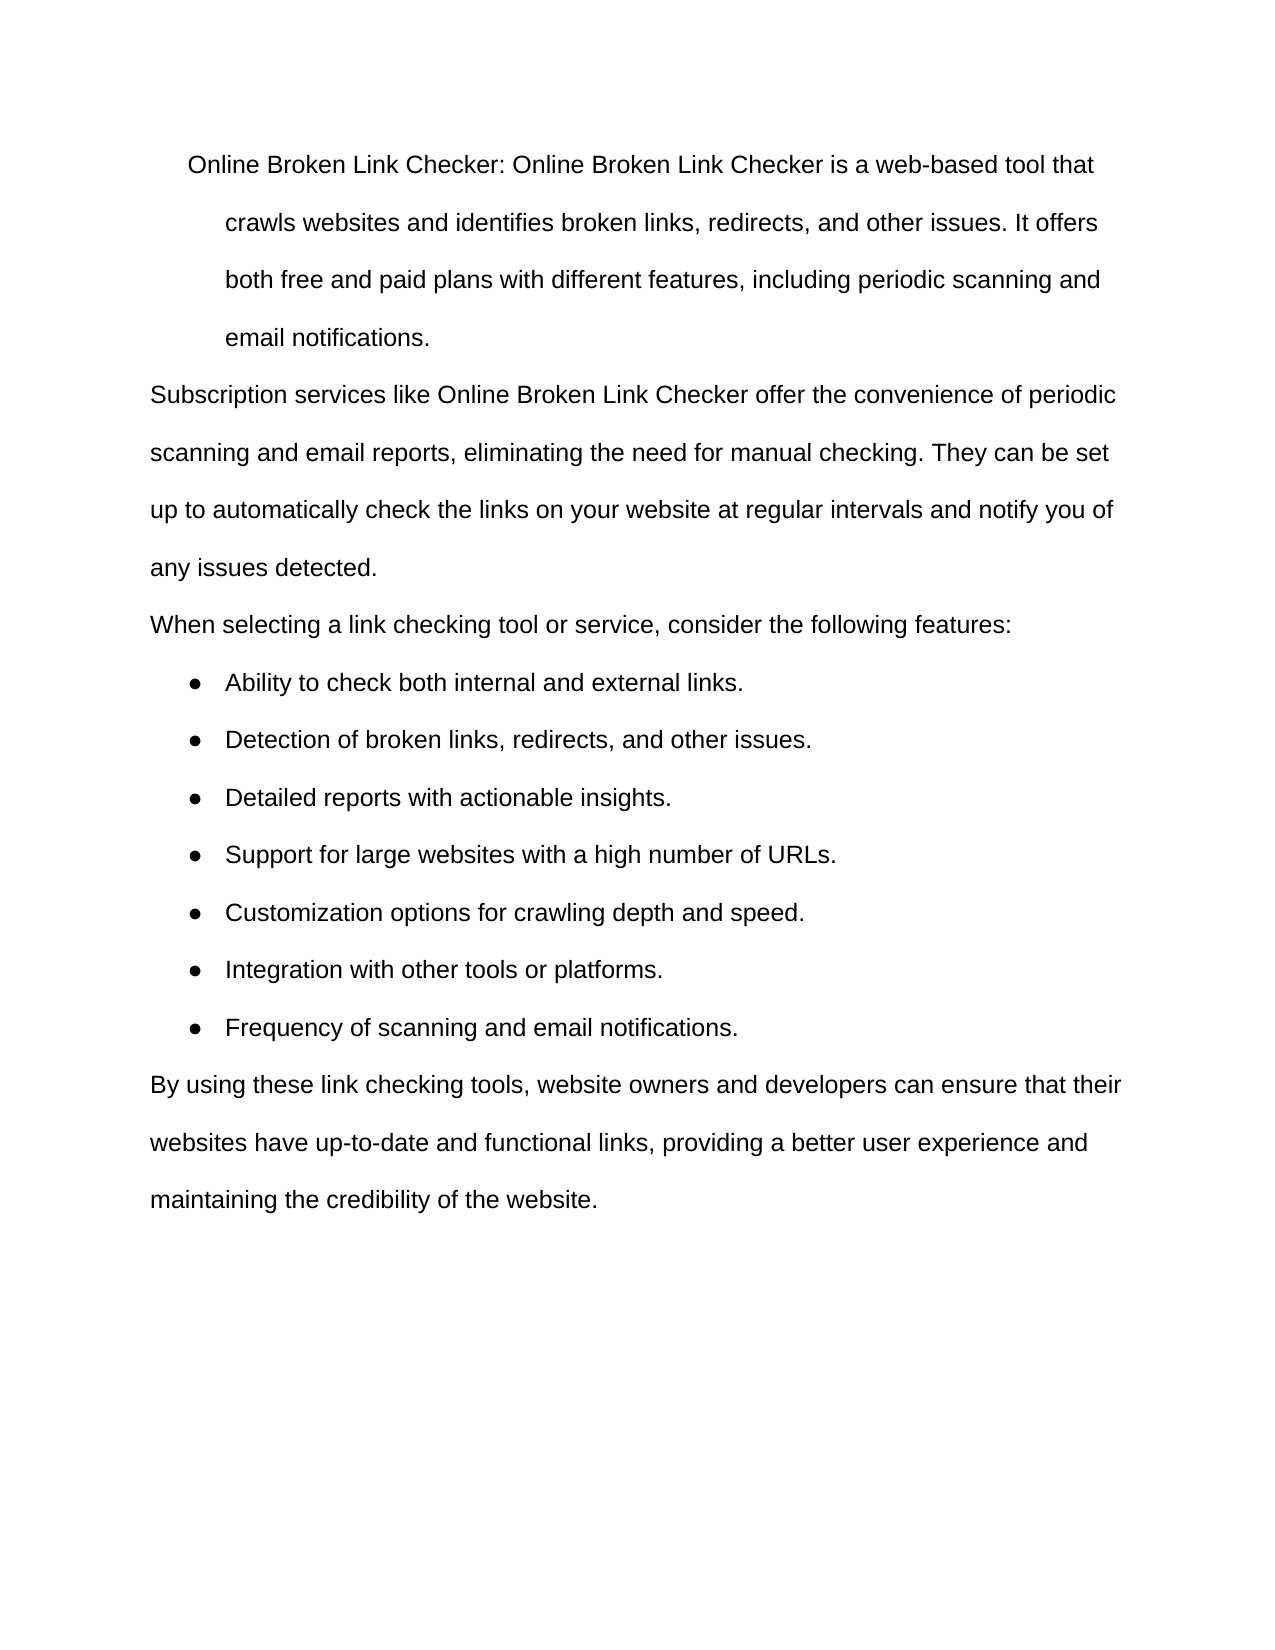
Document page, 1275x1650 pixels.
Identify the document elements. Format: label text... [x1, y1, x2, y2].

text When selecting a link checking tool or service, consider the following features: [150, 610, 1125, 639]
list Integration with other tools or platforms. [187, 955, 1125, 984]
text By using these link checking tools, website owners and developers can ensure that their websites have up-to-date and functional links, providing a better user experience and maintaining the credibility of the website. [150, 1070, 1125, 1214]
text Subscription services like Online Broken Link Checker offer the convenience of periodic scanning and email reports, eliminating the need for manual checking. They can be set up to automatically check the links on your website at regular intervals and notify you of any issues detected. [150, 380, 1125, 581]
list Online Broken Link Checker: Online Broken Link Checker is a web-based tool that crawls websites and identifies broken links, redirects, and other issues. It offers both free and paid plans with different features, including periodic scanning and email notifications. [187, 150, 1125, 351]
list Detailed reports with actionable insights. [187, 782, 1125, 811]
list Customization options for crawling depth and speed. [187, 897, 1125, 926]
list Detection of broken links, redirects, and other issues. [187, 725, 1125, 754]
list Support for large websites with a high number of URLs. [187, 840, 1125, 869]
list Ability to check both internal and external links. [187, 667, 1125, 696]
list Frequency of scanning and email notifications. [187, 1012, 1125, 1041]
